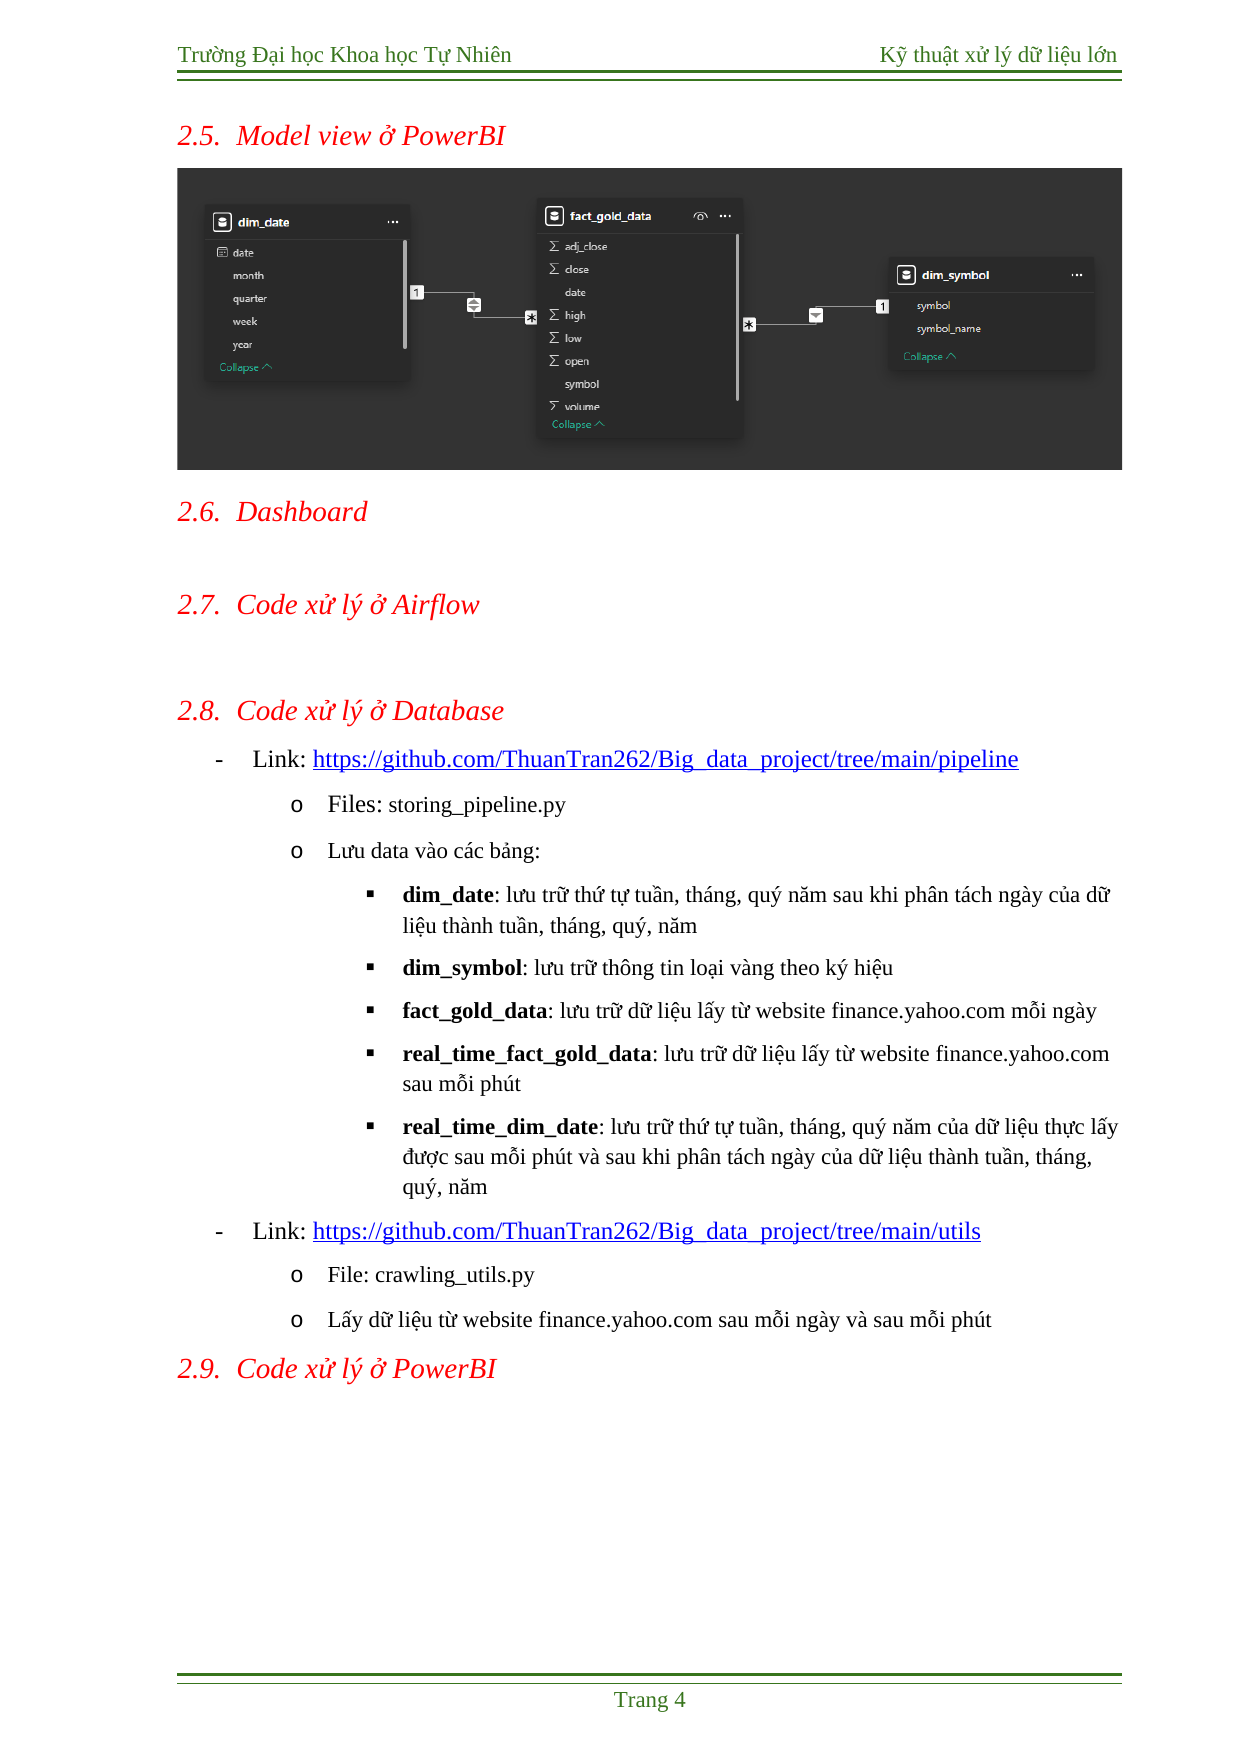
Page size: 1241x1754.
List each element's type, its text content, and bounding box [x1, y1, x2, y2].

list fact_gold_data: lưu trữ dữ liệu lấy từ website finance.yahoo.com mỗi ngày [365, 997, 1122, 1023]
list real_time_dim_date: lưu trữ thứ tự tuần, tháng, quý năm của dữ liệu thực lấy được sau mỗi phút và sau khi phân tách ngày của dữ liệu thành tuần, tháng, quý, năm [365, 1113, 1122, 1199]
picture [177, 168, 1123, 470]
list dim_symbol: lưu trữ thông tin loại vàng theo ký hiệu [365, 954, 1122, 981]
list dim_date: lưu trữ thứ tự tuần, tháng, quý năm sau khi phân tách ngày của dữ liệu thành tuần, tháng, quý, năm [365, 882, 1122, 938]
list Link: https://github.com/ThuanTran262/Big_data_project/tree/main/pipeline [215, 744, 1122, 773]
subtitle Dashboard [177, 494, 1122, 528]
subtitle Code xử lý ở Airflow [177, 587, 1122, 621]
list Files: storing_pipeline.py [290, 789, 1122, 820]
subtitle Code xử lý ở Database [177, 693, 1122, 726]
list Lưu data vào các bảng: [290, 837, 1122, 865]
list File: crawling_utils.py [290, 1261, 1122, 1290]
subtitle Model view ở PowerBI [177, 118, 1122, 152]
list Lấy dữ liệu từ website finance.yahoo.com sau mỗi ngày và sau mỗi phút [290, 1306, 1122, 1334]
list Link: https://github.com/ThuanTran262/Big_data_project/tree/main/utils [215, 1216, 1122, 1245]
subtitle Code xử lý ở PowerBI [177, 1351, 1122, 1385]
list real_time_fact_gold_data: lưu trữ dữ liệu lấy từ website finance.yahoo.com sau mỗi phút [365, 1040, 1122, 1096]
